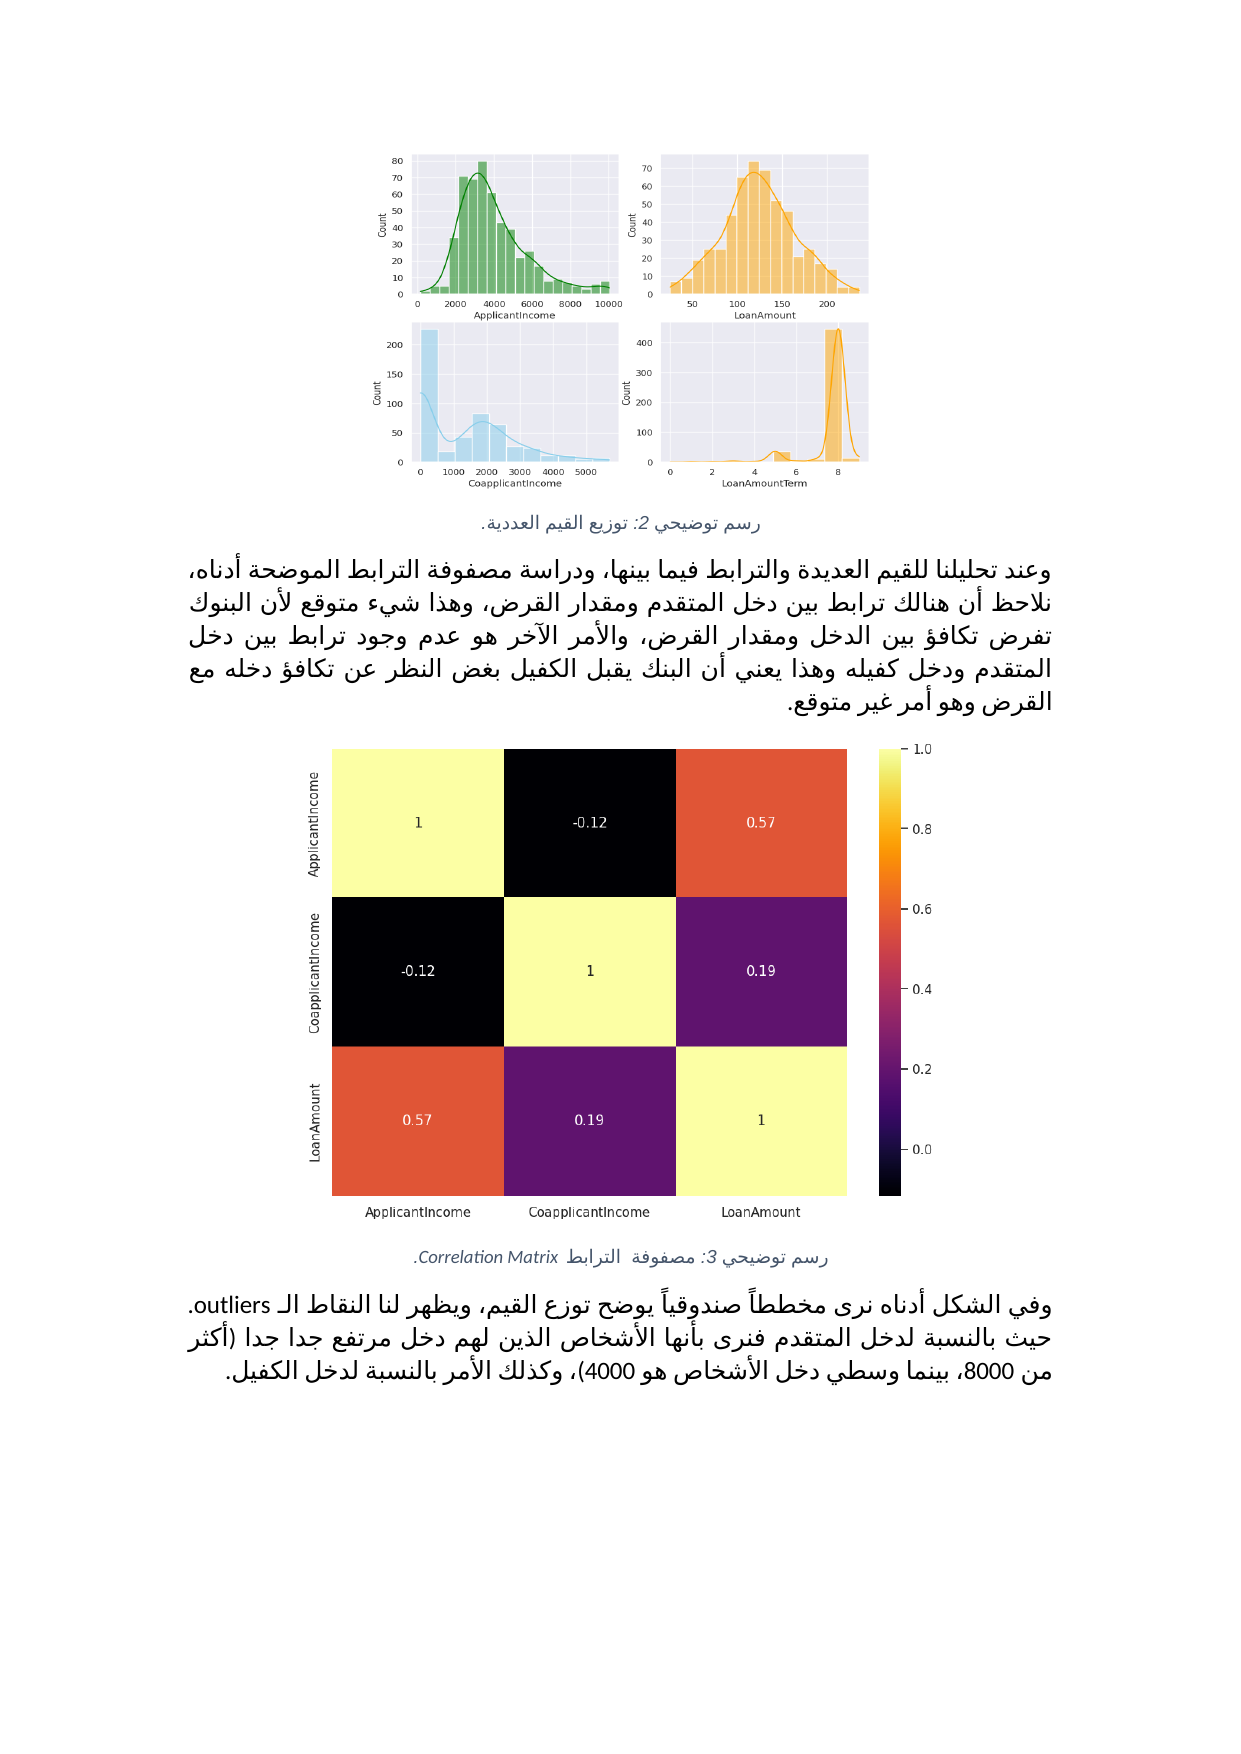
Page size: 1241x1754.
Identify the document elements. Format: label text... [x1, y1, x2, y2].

text وفي الشكل أدناه نرى مخططاً صندوقياً يوضح توزع القيم، ويظهر لنا النقاط الـ outliers. حيث بالنسبة لدخل المتقدم فنرى بأنها الأشخاص الذين لهم دخل مرتفع جدا جدا (أكثر من 8000، بينما وسطي دخل الأشخاص هو 4000)، وكذلك الأمر بالنسبة لدخل الكفيل. [187, 1289, 1053, 1386]
text وعند تحليلنا للقيم العديدة والترابط فيما بينها، ودراسة مصفوفة الترابط الموضحة أدناه، نلاحظ أن هنالك ترابط بين دخل المتقدم ومقدار القرض، وهذا شيء متوقع لأن البنوك تفرض تكافؤ بين الدخل ومقدار القرض، والأمر الآخر هو عدم وجود ترابط بين دخل المتقدم ودخل كفيله وهذا يعني أن البنك يقبل الكفيل بغض النظر عن تكافؤ دخله مع القرض وهو أمر غير متوقع. [187, 554, 1053, 716]
picture [300, 735, 940, 1227]
text رسم توضيحي 2: توزيع القيم العددية. [187, 512, 1053, 533]
text رسم توضيحي 3: مصفوفة الترابط Correlation Matrix. [187, 1245, 1053, 1268]
picture [366, 150, 874, 493]
